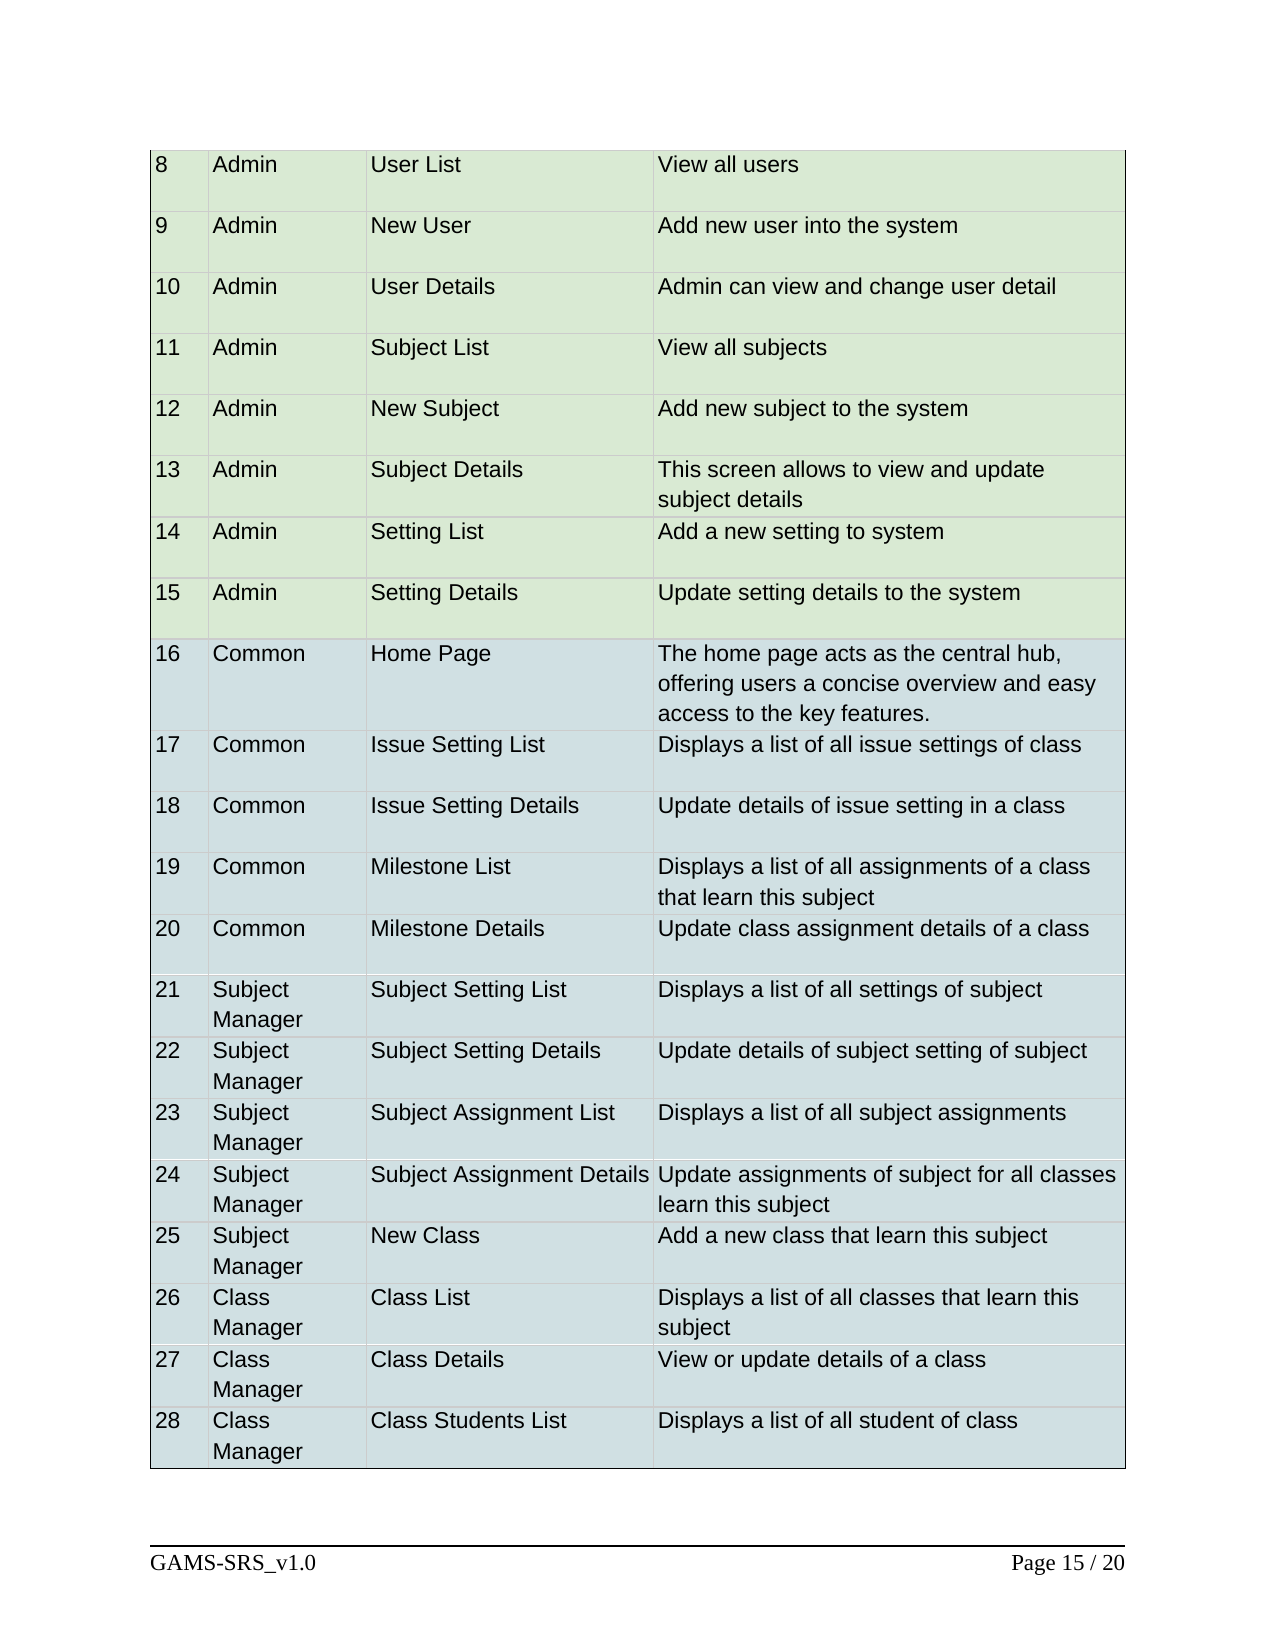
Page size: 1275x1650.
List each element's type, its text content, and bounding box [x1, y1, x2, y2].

table_cell New Class [367, 1223, 653, 1283]
table_cell Class Manager [209, 1284, 366, 1344]
table_cell New Subject [367, 395, 653, 455]
table_cell Subject Details [367, 456, 653, 516]
table_cell Admin [209, 456, 366, 516]
table_cell Admin [209, 212, 366, 272]
table_cell 10 [151, 273, 208, 333]
table_cell View all subjects [654, 334, 1125, 394]
table_cell 9 [151, 212, 208, 272]
table_cell This screen allows to view and update subject details [654, 456, 1125, 516]
table_cell Update details of subject setting of subject [654, 1038, 1125, 1098]
table_cell Issue Setting Details [367, 792, 653, 852]
table_cell Class List [367, 1284, 653, 1344]
table_cell Issue Setting List [367, 731, 653, 791]
table_cell Admin [209, 579, 366, 638]
table_cell Subject Manager [209, 1038, 366, 1098]
table_cell Class Manager [209, 1408, 366, 1468]
table_cell Subject Manager [209, 1223, 366, 1283]
table_cell Subject Assignment List [367, 1099, 653, 1159]
table_cell Class Students List [367, 1408, 653, 1468]
table_cell Displays a list of all issue settings of class [654, 731, 1125, 791]
table_cell Admin [209, 273, 366, 333]
table_cell 27 [151, 1346, 208, 1406]
table_cell Class Manager [209, 1346, 366, 1406]
table_cell 18 [151, 792, 208, 852]
table_cell Update class assignment details of a class [654, 915, 1125, 974]
table_cell Home Page [367, 640, 653, 730]
table_cell 22 [151, 1038, 208, 1098]
table_cell Common [209, 792, 366, 852]
table_cell Add a new class that learn this subject [654, 1223, 1125, 1283]
table_cell Milestone Details [367, 915, 653, 974]
table_cell Subject Manager [209, 976, 366, 1036]
table_cell Subject Manager [209, 1099, 366, 1159]
table_cell Update assignments of subject for all classes learn this subject [654, 1161, 1125, 1221]
table_cell 8 [151, 151, 208, 211]
table_cell Displays a list of all settings of subject [654, 976, 1125, 1036]
table_cell Common [209, 853, 366, 914]
table_cell Subject Manager [209, 1161, 366, 1221]
table_cell Displays a list of all assignments of a class that learn this subject [654, 853, 1125, 914]
table_cell Setting Details [367, 579, 653, 638]
table_cell View all users [654, 151, 1125, 211]
table_cell 26 [151, 1284, 208, 1344]
table_cell Add a new setting to system [654, 518, 1125, 577]
table_cell 25 [151, 1223, 208, 1283]
table_cell 11 [151, 334, 208, 394]
table_cell Displays a list of all subject assignments [654, 1099, 1125, 1159]
table_cell Add new user into the system [654, 212, 1125, 272]
table_cell User Details [367, 273, 653, 333]
table_cell 28 [151, 1408, 208, 1468]
table_cell Admin can view and change user detail [654, 273, 1125, 333]
table_cell 20 [151, 915, 208, 974]
table_cell Subject List [367, 334, 653, 394]
table_cell Admin [209, 151, 366, 211]
table_cell User List [367, 151, 653, 211]
table_cell Subject Assignment Details [367, 1161, 653, 1221]
table_cell Subject Setting List [367, 976, 653, 1036]
table_cell 16 [151, 640, 208, 730]
table_cell Admin [209, 395, 366, 455]
table_cell Admin [209, 518, 366, 577]
table_cell 14 [151, 518, 208, 577]
table_cell Setting List [367, 518, 653, 577]
table_cell Class Details [367, 1346, 653, 1406]
table_cell 21 [151, 976, 208, 1036]
table_cell The home page acts as the central hub, offering users a concise overview and easy access to the key features. [654, 640, 1125, 730]
table_cell 23 [151, 1099, 208, 1159]
table_cell View or update details of a class [654, 1346, 1125, 1406]
table_cell Displays a list of all student of class [654, 1408, 1125, 1468]
table_cell Common [209, 731, 366, 791]
table_cell 24 [151, 1161, 208, 1221]
table_cell 15 [151, 579, 208, 638]
table_cell Add new subject to the system [654, 395, 1125, 455]
table_cell Common [209, 915, 366, 974]
table_cell Update details of issue setting in a class [654, 792, 1125, 852]
table_cell Subject Setting Details [367, 1038, 653, 1098]
table_cell Displays a list of all classes that learn this subject [654, 1284, 1125, 1344]
table_cell Common [209, 640, 366, 730]
table_cell Milestone List [367, 853, 653, 914]
table_cell 13 [151, 456, 208, 516]
table_cell 19 [151, 853, 208, 914]
table_cell 17 [151, 731, 208, 791]
table_cell 12 [151, 395, 208, 455]
table_cell New User [367, 212, 653, 272]
table_cell Admin [209, 334, 366, 394]
table_cell Update setting details to the system [654, 579, 1125, 638]
